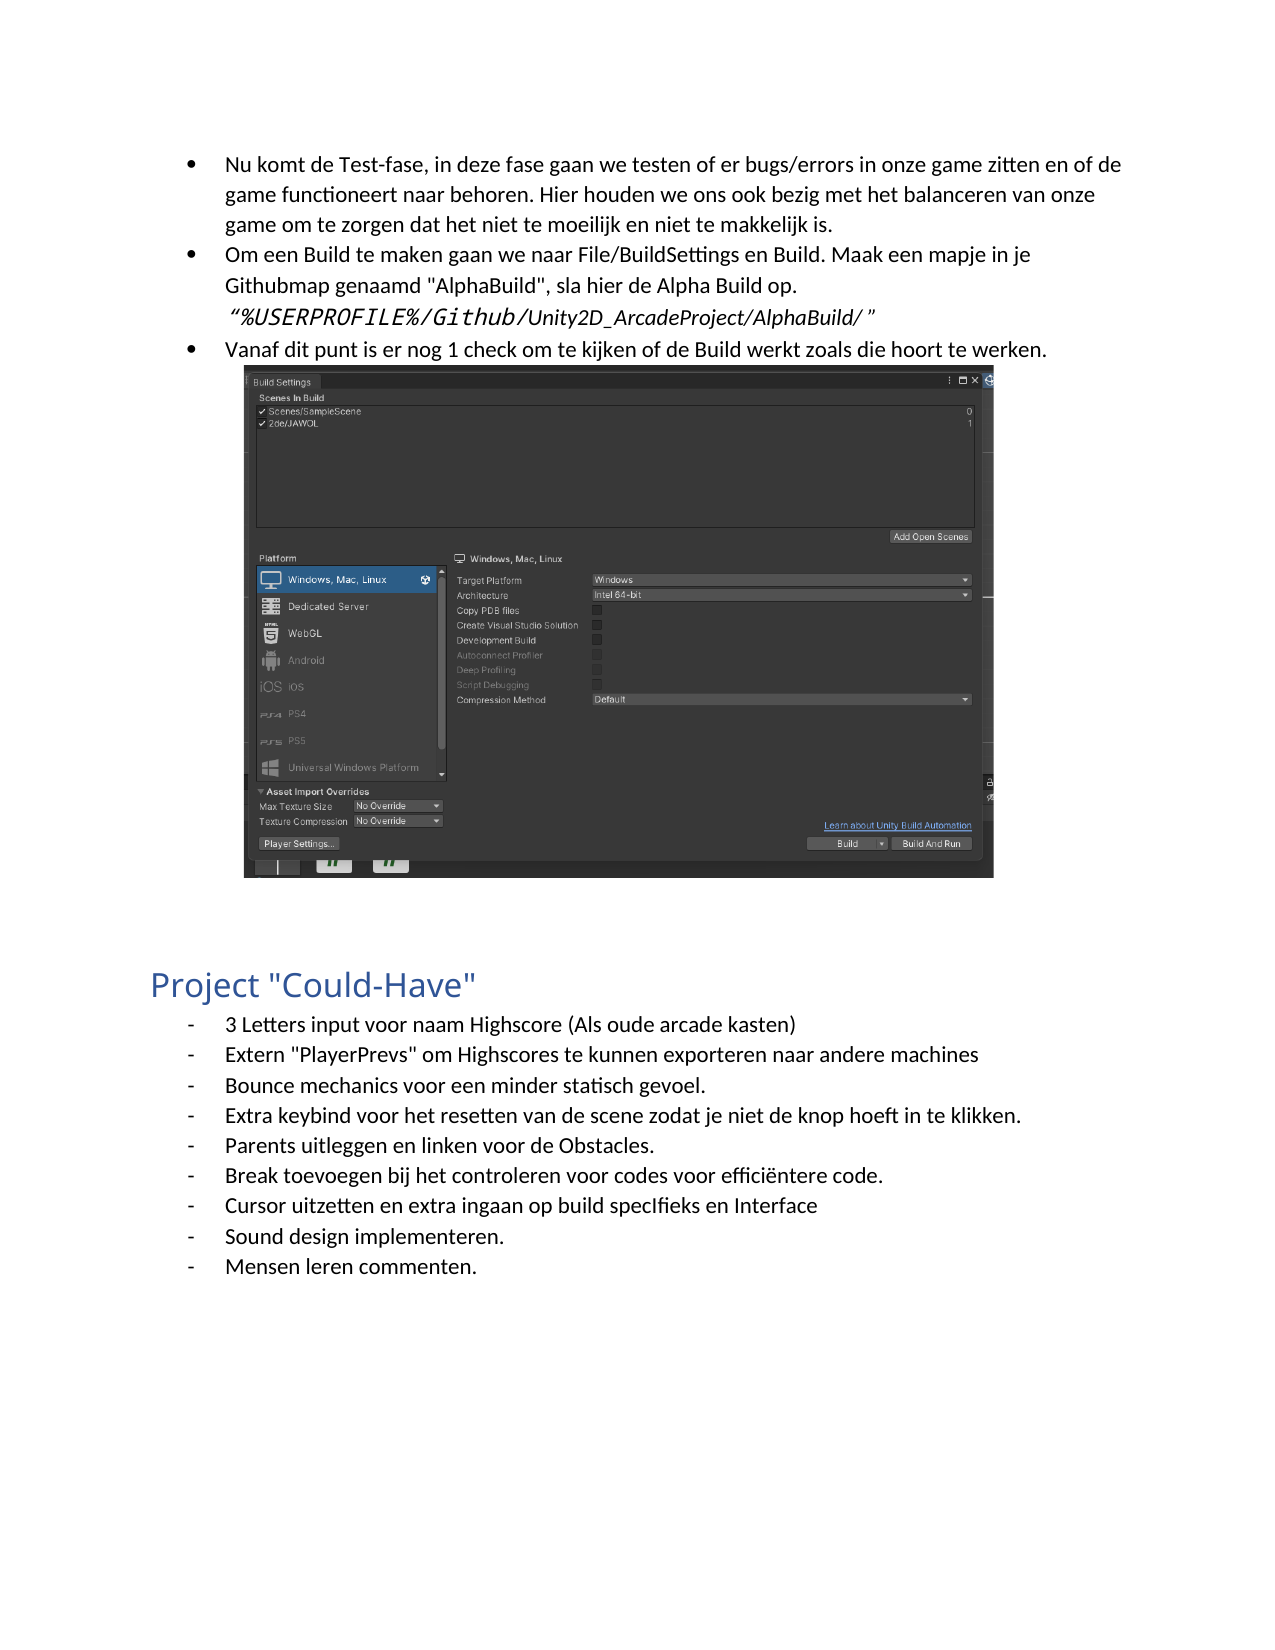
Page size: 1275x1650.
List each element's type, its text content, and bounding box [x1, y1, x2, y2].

list 3 Letters input voor naam Highscore (Als oude arcade kasten) [187, 1010, 1125, 1038]
list Cursor uitzetten en extra ingaan op build specIfieks en Interface [187, 1192, 1125, 1220]
list Parents uitleggen en linken voor de Obstacles. [187, 1131, 1125, 1159]
list Bounce mechanics voor een minder statisch gevoel. [187, 1071, 1125, 1099]
list Mensen leren commenten. [187, 1252, 1125, 1280]
list Nu komt de Test-fase, in deze fase gaan we testen of er bugs/errors in onze game zitten en of de game functioneert naar behoren. Hier houden we ons ook bezig met het balanceren van onze game om te zorgen dat het niet te moeilijk en niet te makkelijk is. [187, 150, 1125, 238]
list Vanaf dit punt is er nog 1 check om te kijken of de Build werkt zoals die hoort te werken. [187, 335, 1125, 878]
list Extern "PlayerPrevs" om Highscores te kunnen exporteren naar andere machines [187, 1041, 1125, 1069]
list Extra keybind voor het resetten van de scene zodat je niet de knop hoeft in te klikken. [187, 1101, 1125, 1129]
list Om een Build te maken gaan we naar File/BuildSettings en Build. Maak een mapje in je Githubmap genaamd "AlphaBuild", sla hier de Alpha Build op. “%USERPROFILE%/Github/Unity2D_ArcadeProject/AlphaBuild/ ” [187, 241, 1125, 333]
subtitle Project "Could-Have" [150, 961, 1125, 1007]
list Break toevoegen bij het controleren voor codes voor efficiëntere code. [187, 1161, 1125, 1189]
list Sound design implementeren. [187, 1222, 1125, 1250]
